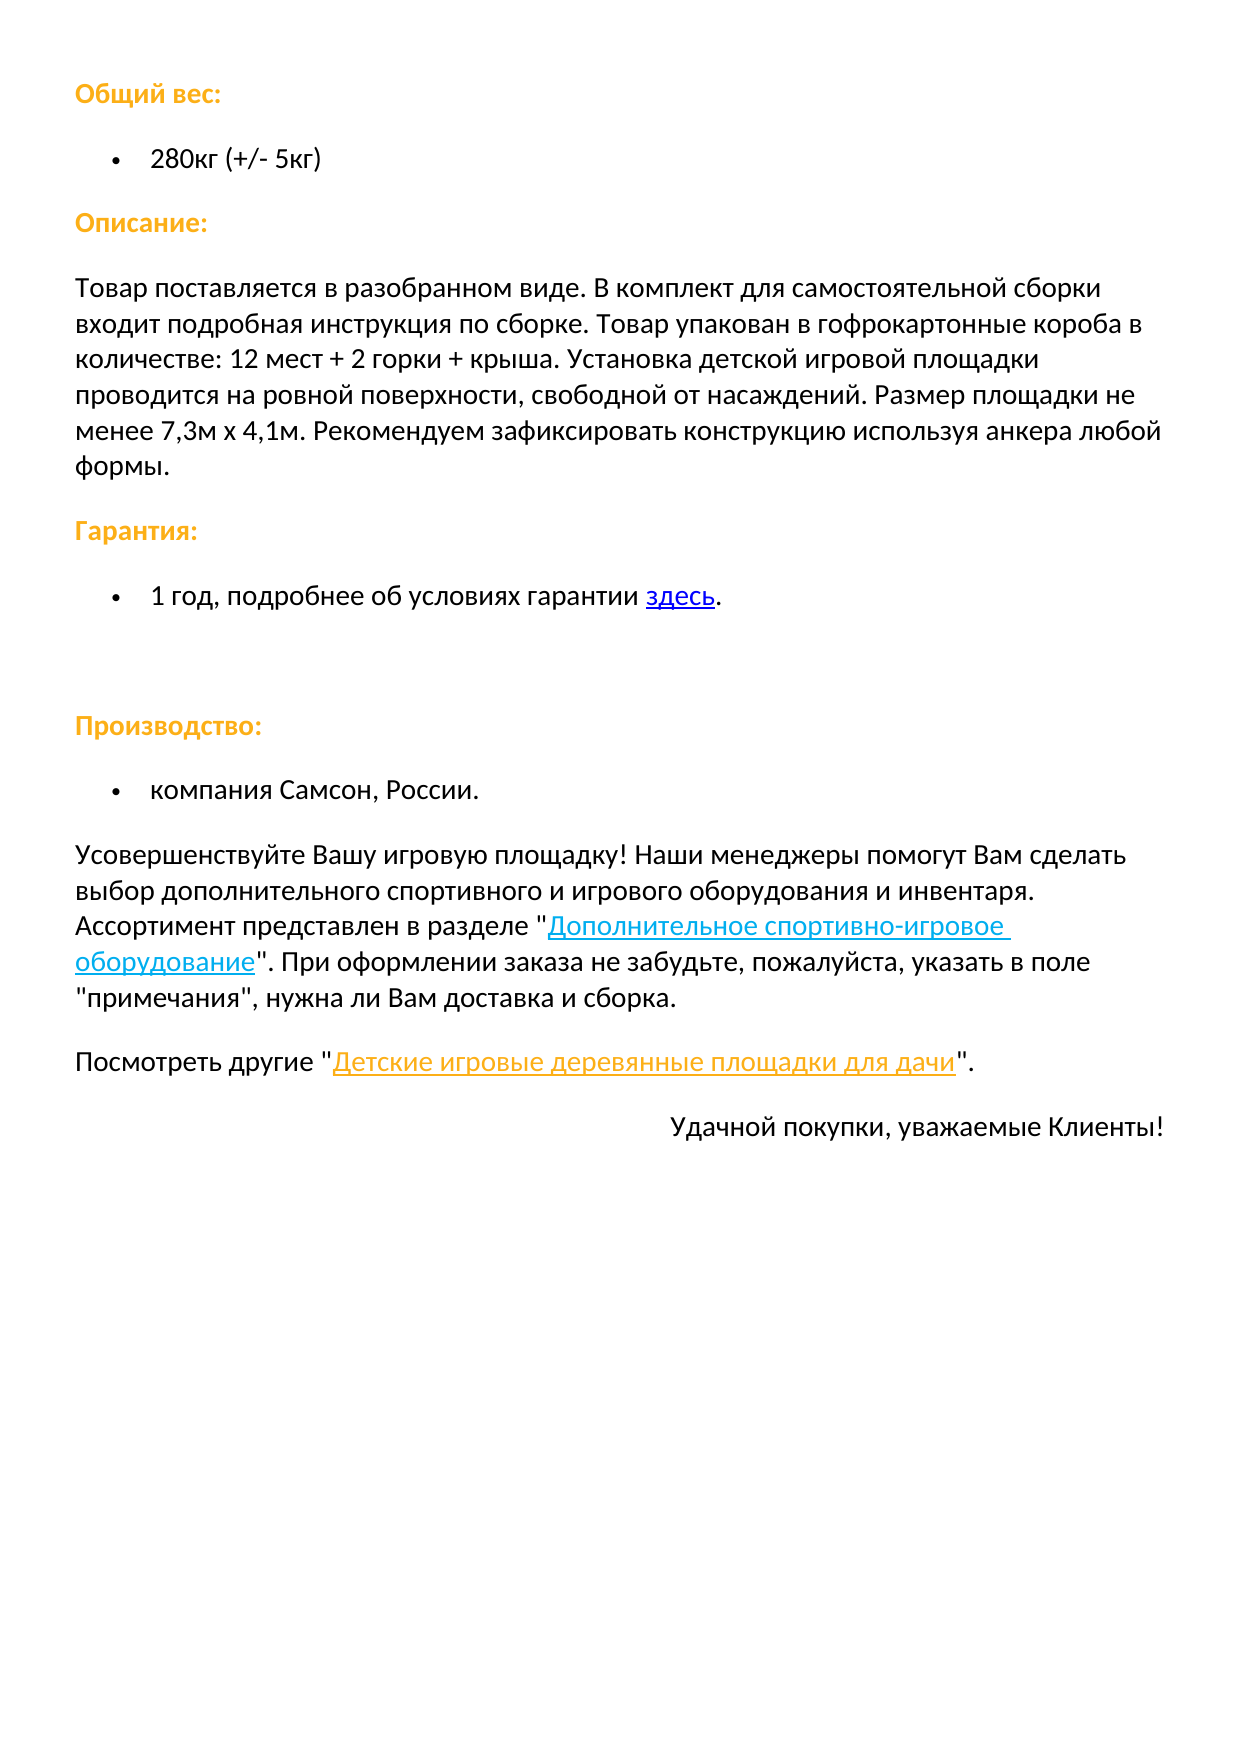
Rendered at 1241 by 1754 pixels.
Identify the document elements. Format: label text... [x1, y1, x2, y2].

text Гарантия: [75, 512, 1165, 548]
list компания Самсон, России. [112, 771, 1165, 807]
text Описание: [75, 204, 1165, 240]
text Усовершенствуйте Вашу игровую площадку! Наши менеджеры помогут Вам сделать выбор дополнительного спортивного и игрового оборудования и инвентаря. Ассортимент представлен в разделе "Дополнительное спортивно-игровое оборудование". При оформлении заказа не забудьте, пожалуйста, указать в поле "примечания", нужна ли Вам доставка и сборка. [75, 836, 1165, 1014]
text Посмотреть другие "Детские игровые деревянные площадки для дачи". [75, 1043, 1165, 1079]
list 280кг (+/- 5кг) [112, 140, 1165, 175]
text Общий вес: [75, 75, 1165, 111]
text Товар поставляется в разобранном виде. В комплект для самостоятельной сборки входит подробная инструкция по сборке. Товар упакован в гофрокартонные короба в количестве: 12 мест + 2 горки + крыша. Установка детской игровой площадки проводится на ровной поверхности, свободной от насаждений. Размер площадки не менее 7,3м х 4,1м. Рекомендуем зафиксировать конструкцию используя анкера любой формы. [75, 269, 1165, 483]
text Удачной покупки, уважаемые Клиенты! [75, 1108, 1165, 1144]
text Производство: [75, 707, 1165, 742]
list 1 год, подробнее об условиях гарантии здесь. [112, 577, 1165, 613]
